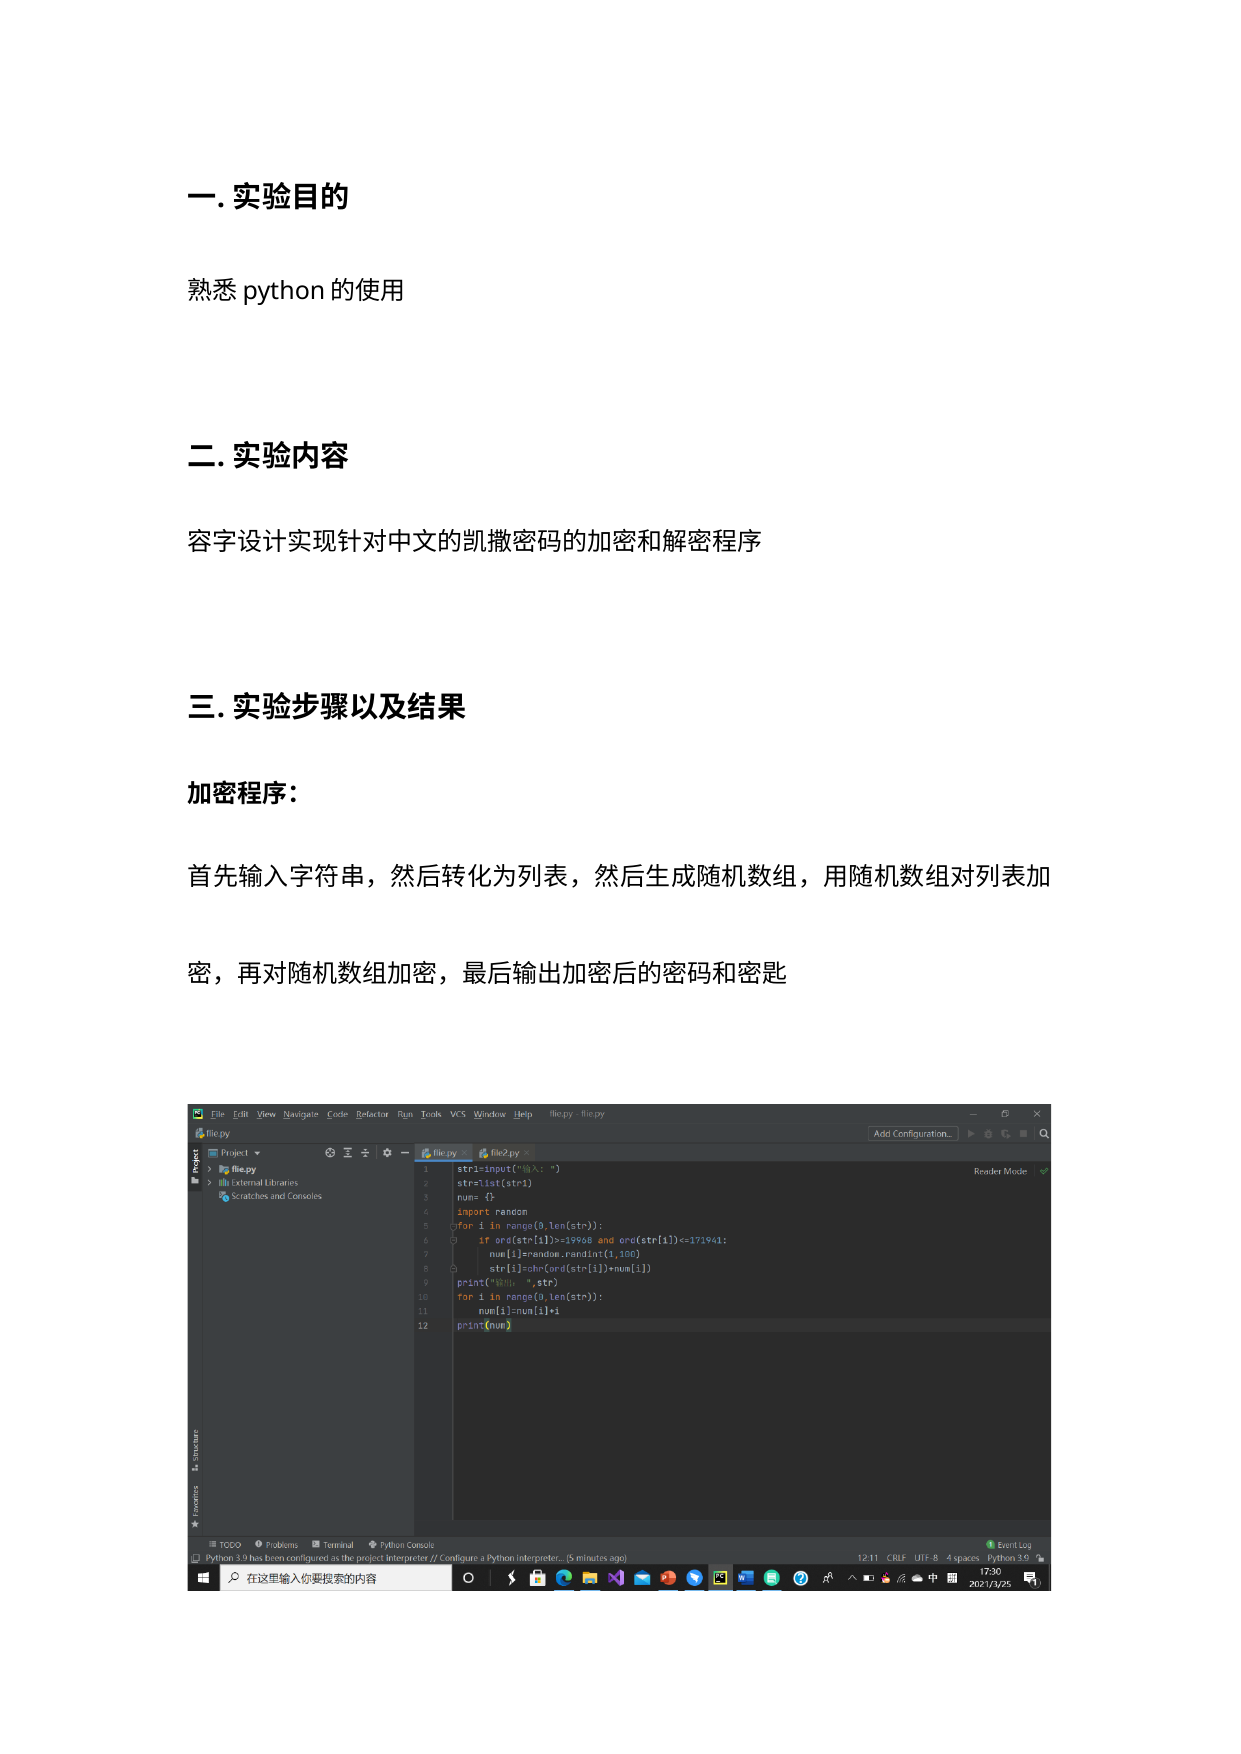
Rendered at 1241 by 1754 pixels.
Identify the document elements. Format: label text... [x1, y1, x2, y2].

picture [187, 1104, 1052, 1591]
text 容字设计实现针对中文的凯撒密码的加密和解密程序 [187, 507, 1053, 572]
text 一. 实验目的 [187, 162, 1053, 227]
text 三. 实验步骤以及结果 [187, 672, 1053, 737]
text 首先输入字符串，然后转化为列表，然后生成随机数组，用随机数组对列表加密，再对随机数组加密，最后输出加密后的密码和密匙 [187, 842, 1053, 1004]
text 加密程序： [187, 759, 1053, 824]
text 熟悉python的使用 [187, 256, 1053, 321]
text 二. 实验内容 [187, 421, 1053, 486]
